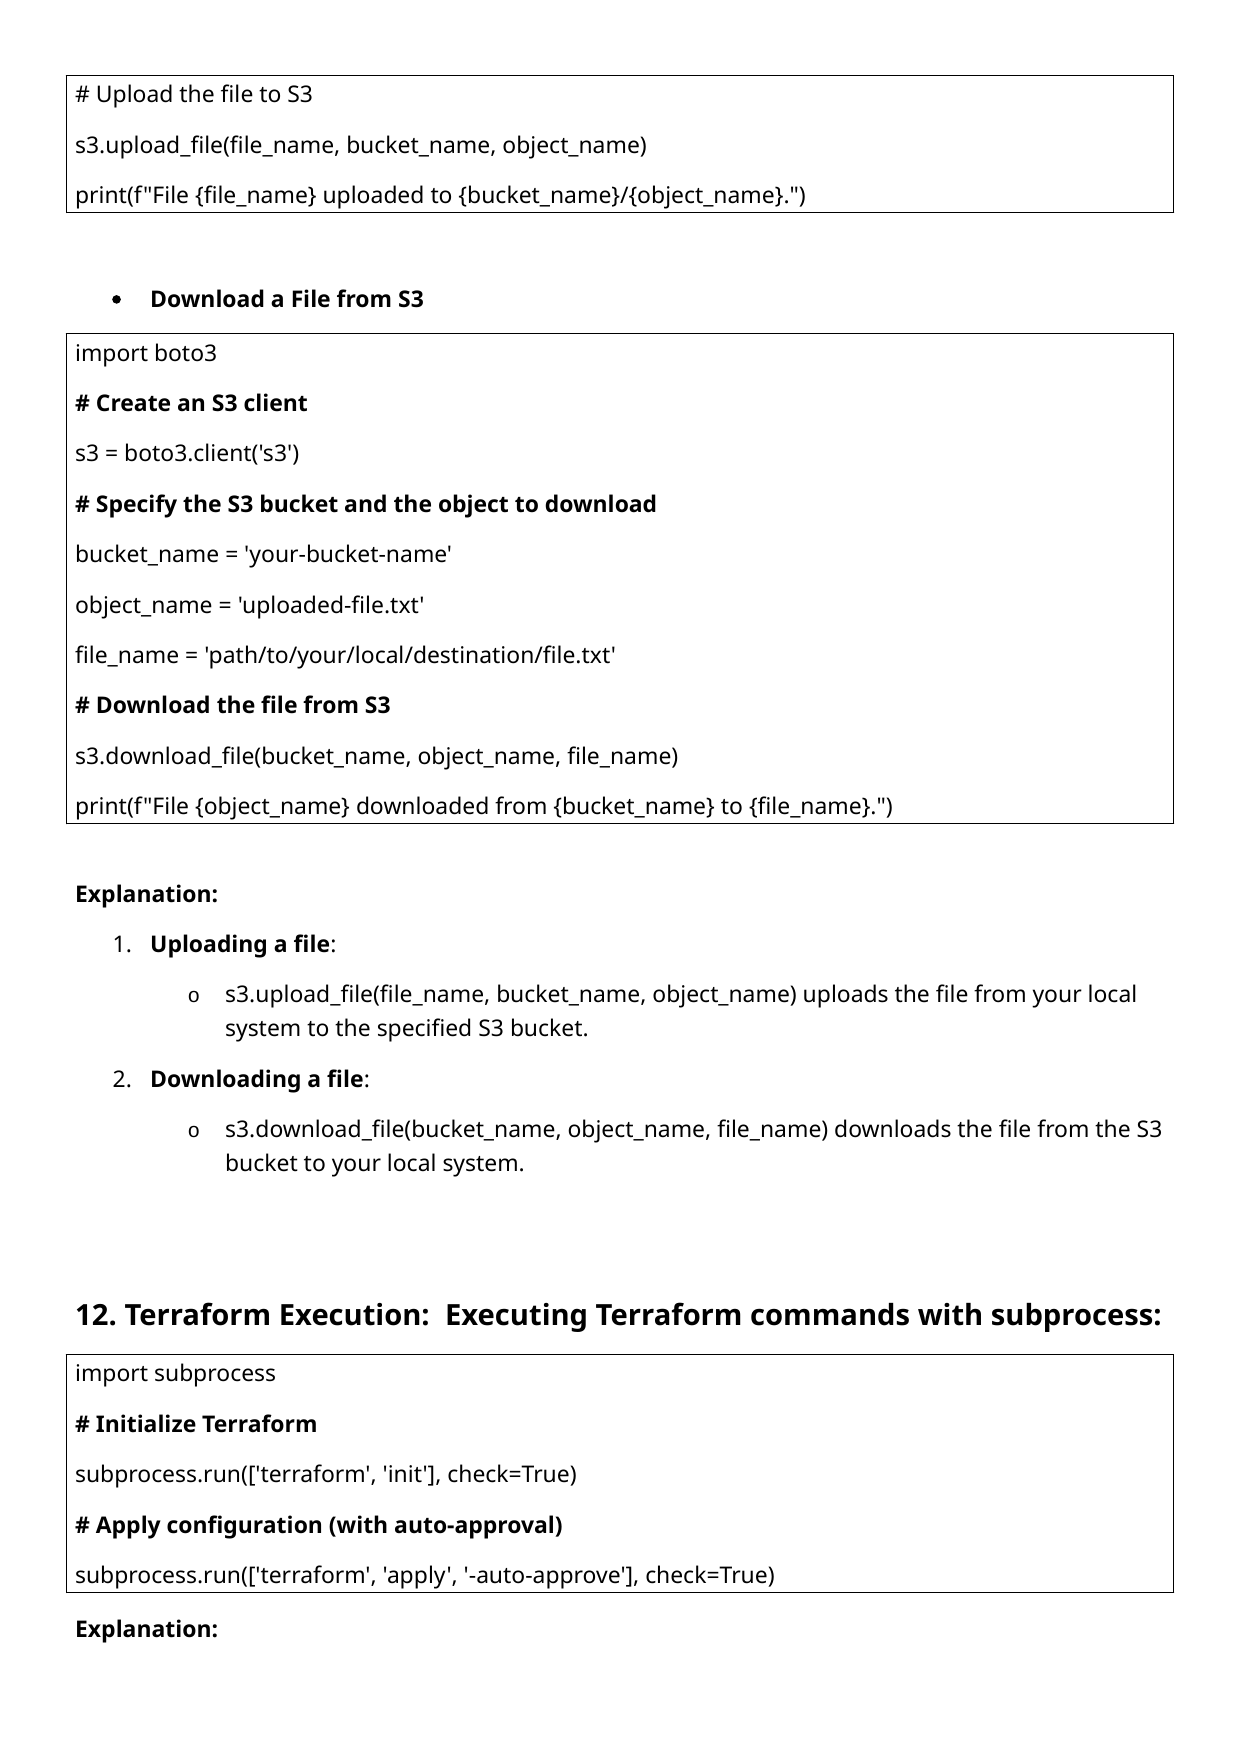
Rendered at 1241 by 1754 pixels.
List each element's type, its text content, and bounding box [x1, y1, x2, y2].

text subprocess.run(['terraform', 'apply', '-auto-approve'], check=True) [67, 1556, 1173, 1592]
list Downloading a file: [112, 1062, 1165, 1094]
text # Upload the file to S3 [67, 76, 1173, 109]
text bucket_name = 'your-bucket-name' [67, 535, 1173, 569]
text # Apply configuration (with auto-approval) [67, 1505, 1173, 1540]
text import subprocess [67, 1355, 1173, 1388]
text s3 = boto3.client('s3') [67, 434, 1173, 468]
text Explanation: [75, 844, 1165, 909]
text file_name = 'path/to/your/local/destination/file.txt' [67, 636, 1173, 670]
text s3.download_file(bucket_name, object_name, file_name) [67, 737, 1173, 771]
text # Create an S3 client [67, 384, 1173, 418]
text # Initialize Terraform [67, 1404, 1173, 1439]
list Download a File from S3 [112, 283, 1165, 314]
text s3.upload_file(file_name, bucket_name, object_name) [67, 125, 1173, 160]
text import boto3 [67, 334, 1173, 368]
text Explanation: [75, 1612, 1165, 1644]
list Uploading a file: [112, 928, 1165, 959]
text subprocess.run(['terraform', 'init'], check=True) [67, 1455, 1173, 1489]
text 12. Terraform Execution: Executing Terraform commands with subprocess: [75, 1295, 1165, 1334]
text print(f"File {file_name} uploaded to {bucket_name}/{object_name}.") [67, 176, 1173, 212]
list s3.download_file(bucket_name, object_name, file_name) downloads the file from the S3 bucket to your local system. [187, 1113, 1165, 1178]
text object_name = 'uploaded-file.txt' [67, 585, 1173, 620]
text print(f"File {object_name} downloaded from {bucket_name} to {file_name}.") [67, 787, 1173, 823]
list s3.upload_file(file_name, bucket_name, object_name) uploads the file from your local system to the specified S3 bucket. [187, 978, 1165, 1043]
text # Download the file from S3 [67, 686, 1173, 721]
text # Specify the S3 bucket and the object to download [67, 484, 1173, 519]
